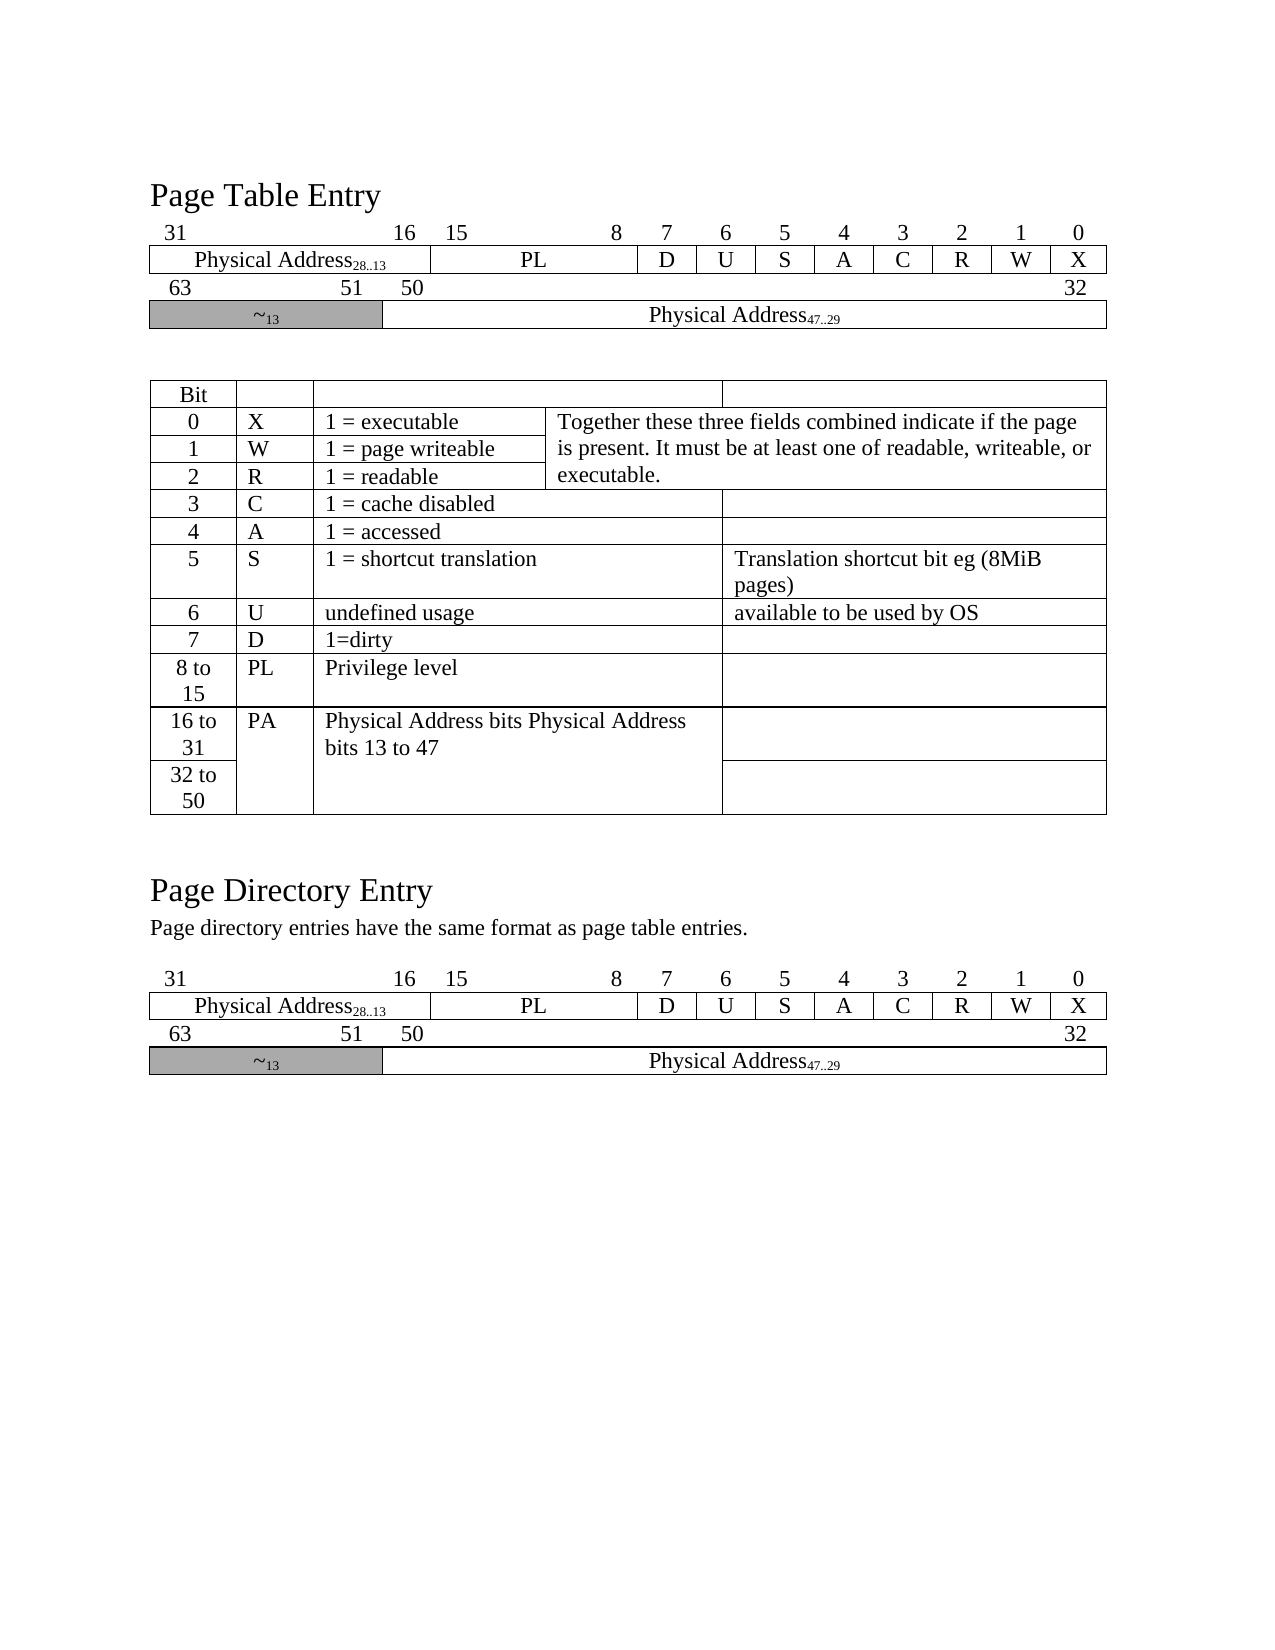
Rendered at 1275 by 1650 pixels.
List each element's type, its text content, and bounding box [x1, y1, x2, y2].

table_cell X [1051, 993, 1106, 1019]
table_cell 8 to 15 [151, 654, 236, 706]
table_cell 32 to 50 [151, 761, 236, 814]
table_cell R [933, 993, 991, 1019]
table_header 31 16 [150, 219, 430, 245]
table_cell A [815, 246, 873, 273]
table_cell 3 [151, 490, 236, 517]
table_header 2 [932, 965, 991, 992]
table_cell 63 51 [150, 274, 382, 300]
table_cell PA [237, 708, 313, 814]
table_cell U [697, 246, 755, 273]
table_cell Together these three fields combined indicate if the page is present. It must be at least one of readable, writeable, or executable. [546, 408, 1106, 489]
table_cell 63 51 [150, 1020, 382, 1046]
table_cell Physical Address bits Physical Address bits 13 to 47 [314, 708, 722, 814]
table_cell R [237, 463, 313, 489]
table_cell W [237, 436, 313, 462]
table_cell 1 = readable [314, 463, 545, 489]
table_cell undefined usage [314, 599, 722, 625]
table_cell R [933, 246, 991, 273]
table_cell A [815, 993, 873, 1019]
table_cell W [992, 993, 1050, 1019]
table_cell C [874, 246, 932, 273]
table_cell 1 [151, 436, 236, 462]
table_cell D [237, 626, 313, 653]
table_header 3 [873, 965, 932, 992]
table_header [237, 381, 313, 407]
table_header 0 [1050, 965, 1106, 992]
table_cell Privilege level [314, 654, 722, 706]
table_header [723, 381, 1106, 407]
table_cell PL [237, 654, 313, 706]
table_header 3 [873, 219, 932, 245]
table_header Bit [151, 381, 236, 407]
table_header 5 [755, 219, 814, 245]
table_cell 1 = shortcut translation [314, 545, 722, 598]
table_cell C [874, 993, 932, 1019]
table_header 6 [696, 965, 755, 992]
table_cell U [697, 993, 755, 1019]
table_header 4 [814, 219, 873, 245]
table_header 6 [696, 219, 755, 245]
table_header 7 [637, 219, 696, 245]
table_header 7 [637, 965, 696, 992]
table_cell PL [431, 246, 637, 273]
subtitle Page Table Entry [150, 175, 1125, 213]
table_cell Physical Address47..29 [383, 301, 1106, 328]
table_cell 1 = page writeable [314, 436, 545, 462]
table_cell 1 = cache disabled [314, 490, 722, 517]
table_cell 16 to 31 [151, 708, 236, 760]
table_cell available to be used by OS [723, 599, 1106, 625]
table_cell A [237, 518, 313, 544]
table_cell [723, 654, 1106, 706]
table_cell [723, 708, 1106, 760]
table_cell 5 [151, 545, 236, 598]
table_cell [723, 761, 1106, 814]
table_cell ~13 [150, 301, 382, 328]
table_cell S [237, 545, 313, 598]
table_header 2 [932, 219, 991, 245]
table_header 15 8 [430, 965, 637, 992]
table_cell 4 [151, 518, 236, 544]
table_header [314, 381, 722, 407]
table_header 5 [755, 965, 814, 992]
table_cell Physical Address47..29 [383, 1048, 1106, 1074]
table_header 4 [814, 965, 873, 992]
table_cell 6 [151, 599, 236, 625]
table_cell [723, 490, 1106, 517]
table_cell 50 32 [382, 274, 1106, 300]
table_header 1 [991, 219, 1050, 245]
table_cell S [756, 993, 814, 1019]
table_header 15 8 [430, 219, 637, 245]
table_cell 50 32 [382, 1020, 1106, 1046]
table_cell Physical Address28..13 [150, 246, 430, 273]
table_cell 0 [151, 408, 236, 434]
table_header 0 [1050, 219, 1106, 245]
table_cell 1 = accessed [314, 518, 722, 544]
table_cell 7 [151, 626, 236, 653]
table_cell 1 = executable [314, 408, 545, 434]
table_cell ~13 [150, 1048, 382, 1074]
table_cell C [237, 490, 313, 517]
table_cell D [638, 993, 696, 1019]
table_cell [723, 626, 1106, 653]
table_cell D [638, 246, 696, 273]
table_cell 1=dirty [314, 626, 722, 653]
table_cell 2 [151, 463, 236, 489]
table_cell W [992, 246, 1050, 273]
table_cell U [237, 599, 313, 625]
table_cell Translation shortcut bit eg (8MiB pages) [723, 545, 1106, 598]
table_cell Physical Address28..13 [150, 993, 430, 1019]
table_cell S [756, 246, 814, 273]
subtitle Page Directory Entry [150, 870, 1125, 908]
table_header 1 [991, 965, 1050, 992]
table_cell PL [431, 993, 637, 1019]
table_cell X [1051, 246, 1106, 273]
table_cell X [237, 408, 313, 434]
table_cell [723, 518, 1106, 544]
table_header 31 16 [150, 965, 430, 992]
text Page directory entries have the same format as page table entries. [150, 914, 1125, 941]
